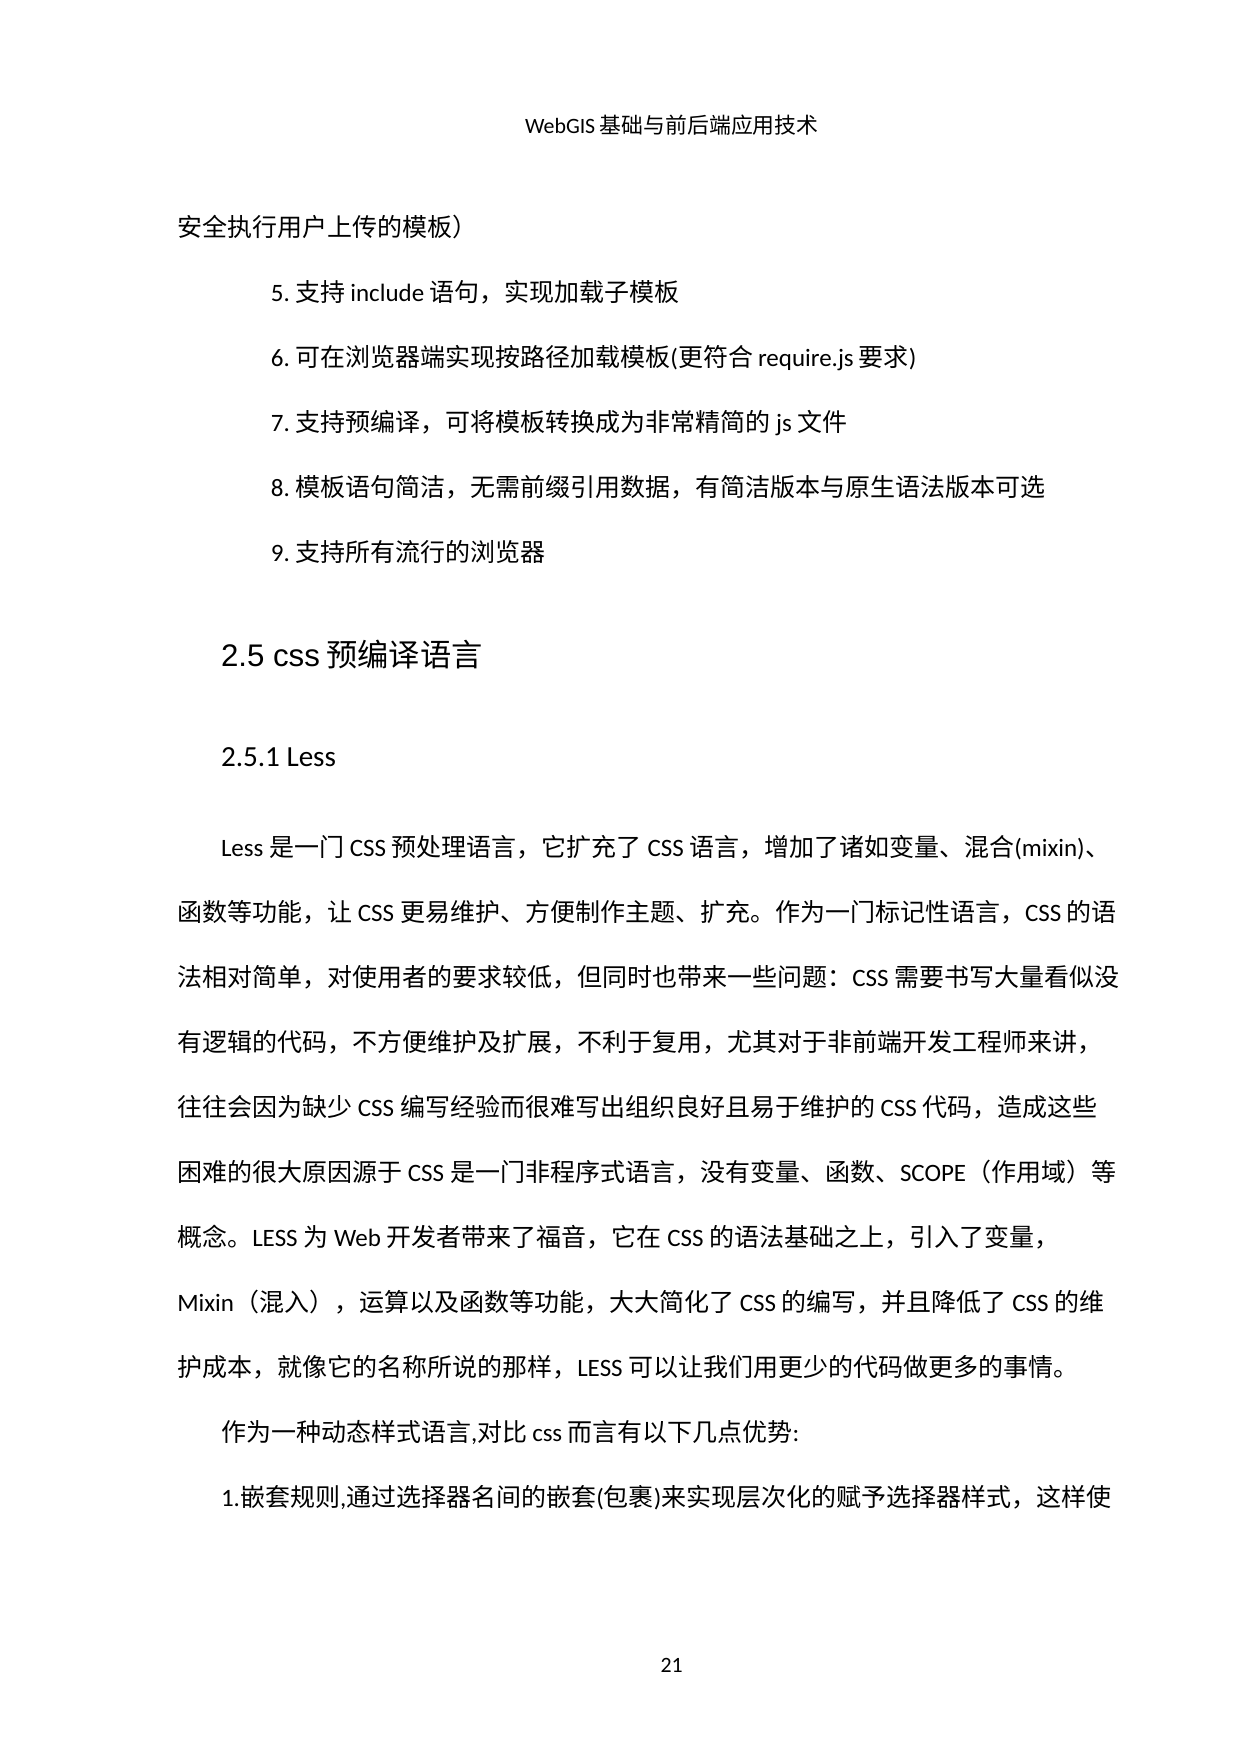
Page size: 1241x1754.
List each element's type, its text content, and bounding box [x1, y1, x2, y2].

subtitle 2.5.1 Less [177, 723, 1122, 788]
text 8. 模板语句简洁，无需前缀引用数据，有简洁版本与原生语法版本可选 [177, 453, 1122, 518]
text 作为一种动态样式语言,对比css而言有以下几点优势: [177, 1398, 1122, 1463]
text 5. 支持include语句，实现加载子模板 [177, 258, 1122, 323]
text 7. 支持预编译，可将模板转换成为非常精简的 js 文件 [177, 388, 1122, 453]
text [177, 1463, 1122, 1528]
text 6. 可在浏览器端实现按路径加载模板(更符合require.js要求) [177, 323, 1122, 388]
text Less 是一门 CSS 预处理语言，它扩充了 CSS 语言，增加了诸如变量、混合(mixin)、函数等功能，让 CSS 更易维护、方便制作主题、扩充。作为一门标记性语言，CSS 的语法相对简单，对使用者的要求较低，但同时也带来一些问题：CSS 需要书写大量看似没有逻辑的代码，不方便维护及扩展，不利于复用，尤其对于非前端开发工程师来讲，往往会因为缺少 CSS 编写经验而很难写出组织良好且易于维护的 CSS 代码，造成这些困难的很大原因源于 CSS 是一门非程序式语言，没有变量、函数、SCOPE（作用域）等概念。LESS 为 Web 开发者带来了福音，它在 CSS 的语法基础之上，引入了变量，Mixin（混入），运算以及函数等功能，大大简化了 CSS 的编写，并且降低了 CSS 的维护成本，就像它的名称所说的那样，LESS 可以让我们用更少的代码做更多的事情。 [177, 813, 1122, 1398]
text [177, 193, 1122, 258]
subtitle 2.5 css预编译语言 [177, 621, 1122, 686]
text 9. 支持所有流行的浏览器 [177, 518, 1122, 583]
